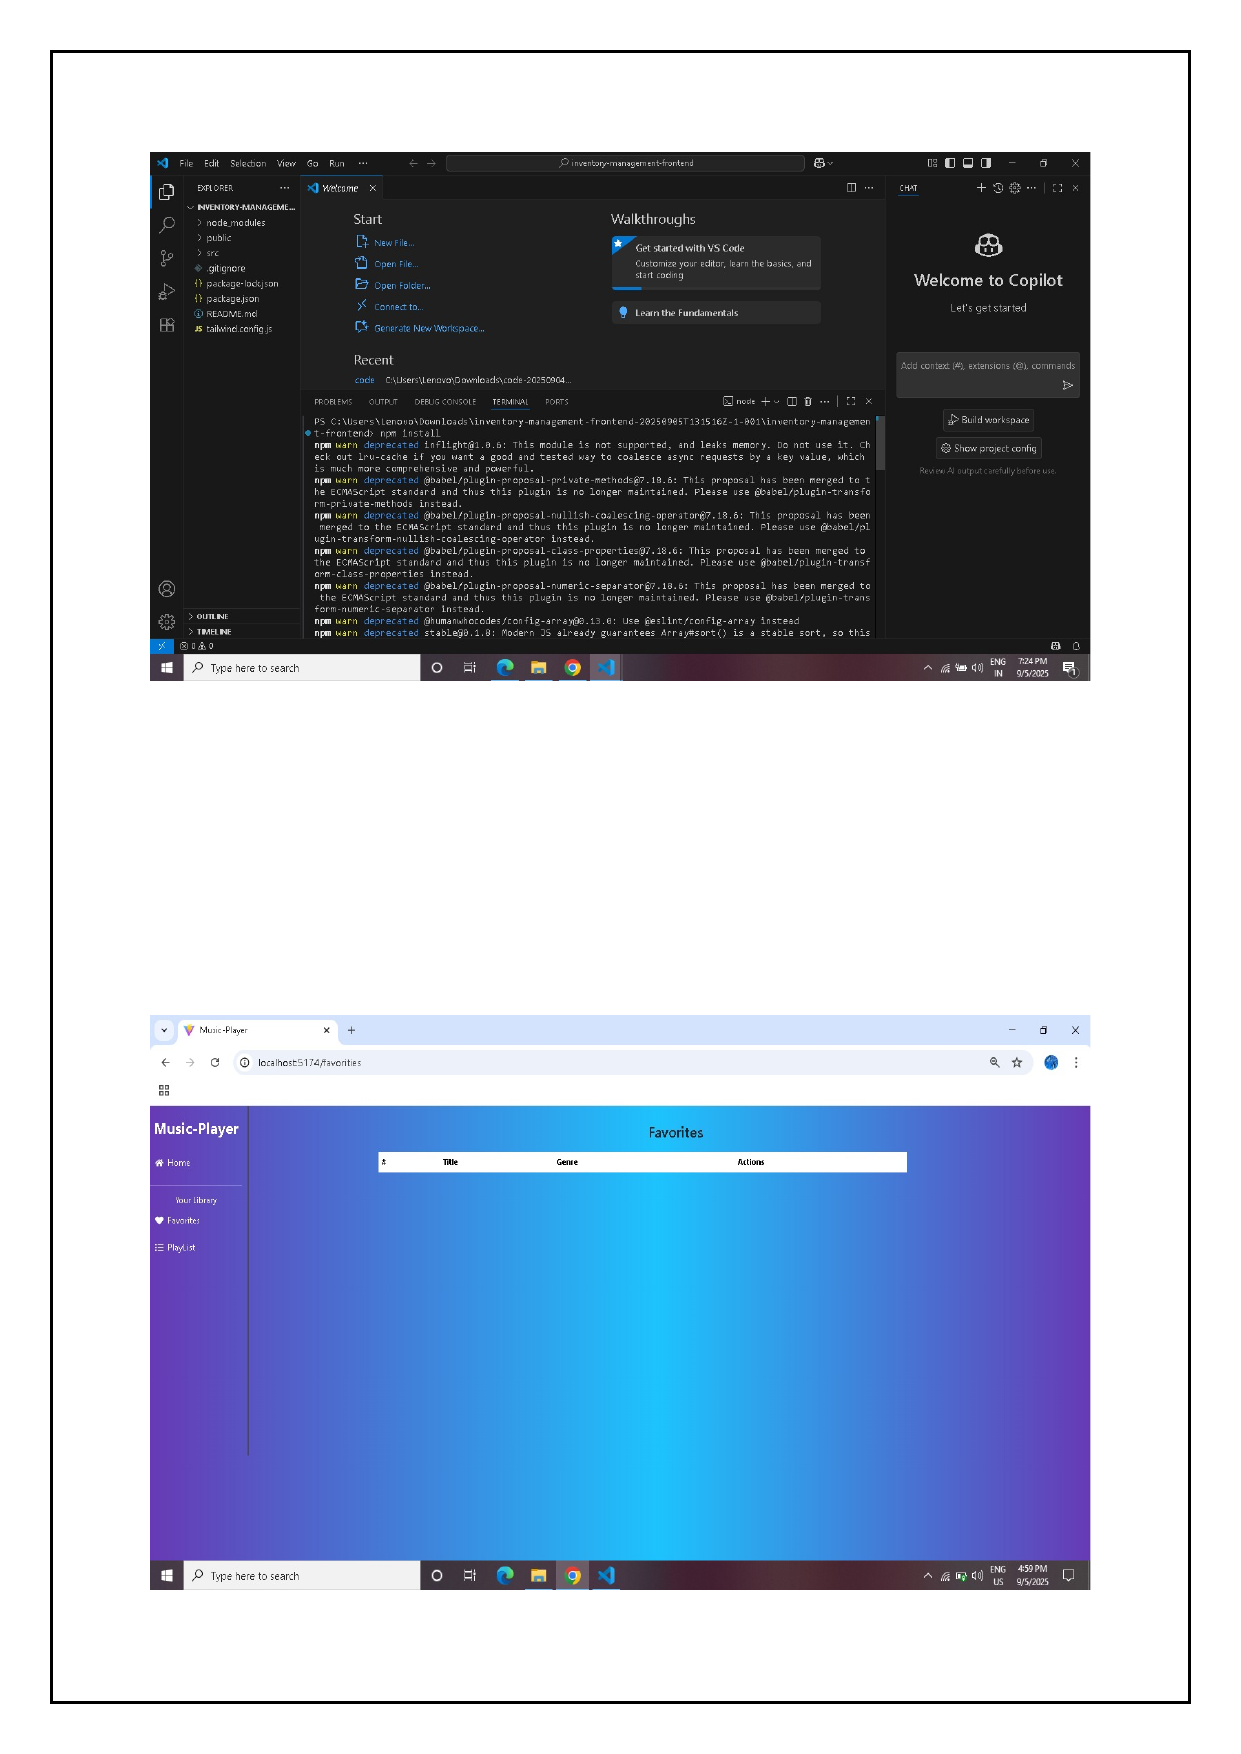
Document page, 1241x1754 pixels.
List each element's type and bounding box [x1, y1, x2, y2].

picture [150, 152, 1091, 681]
picture [150, 1015, 1091, 1590]
